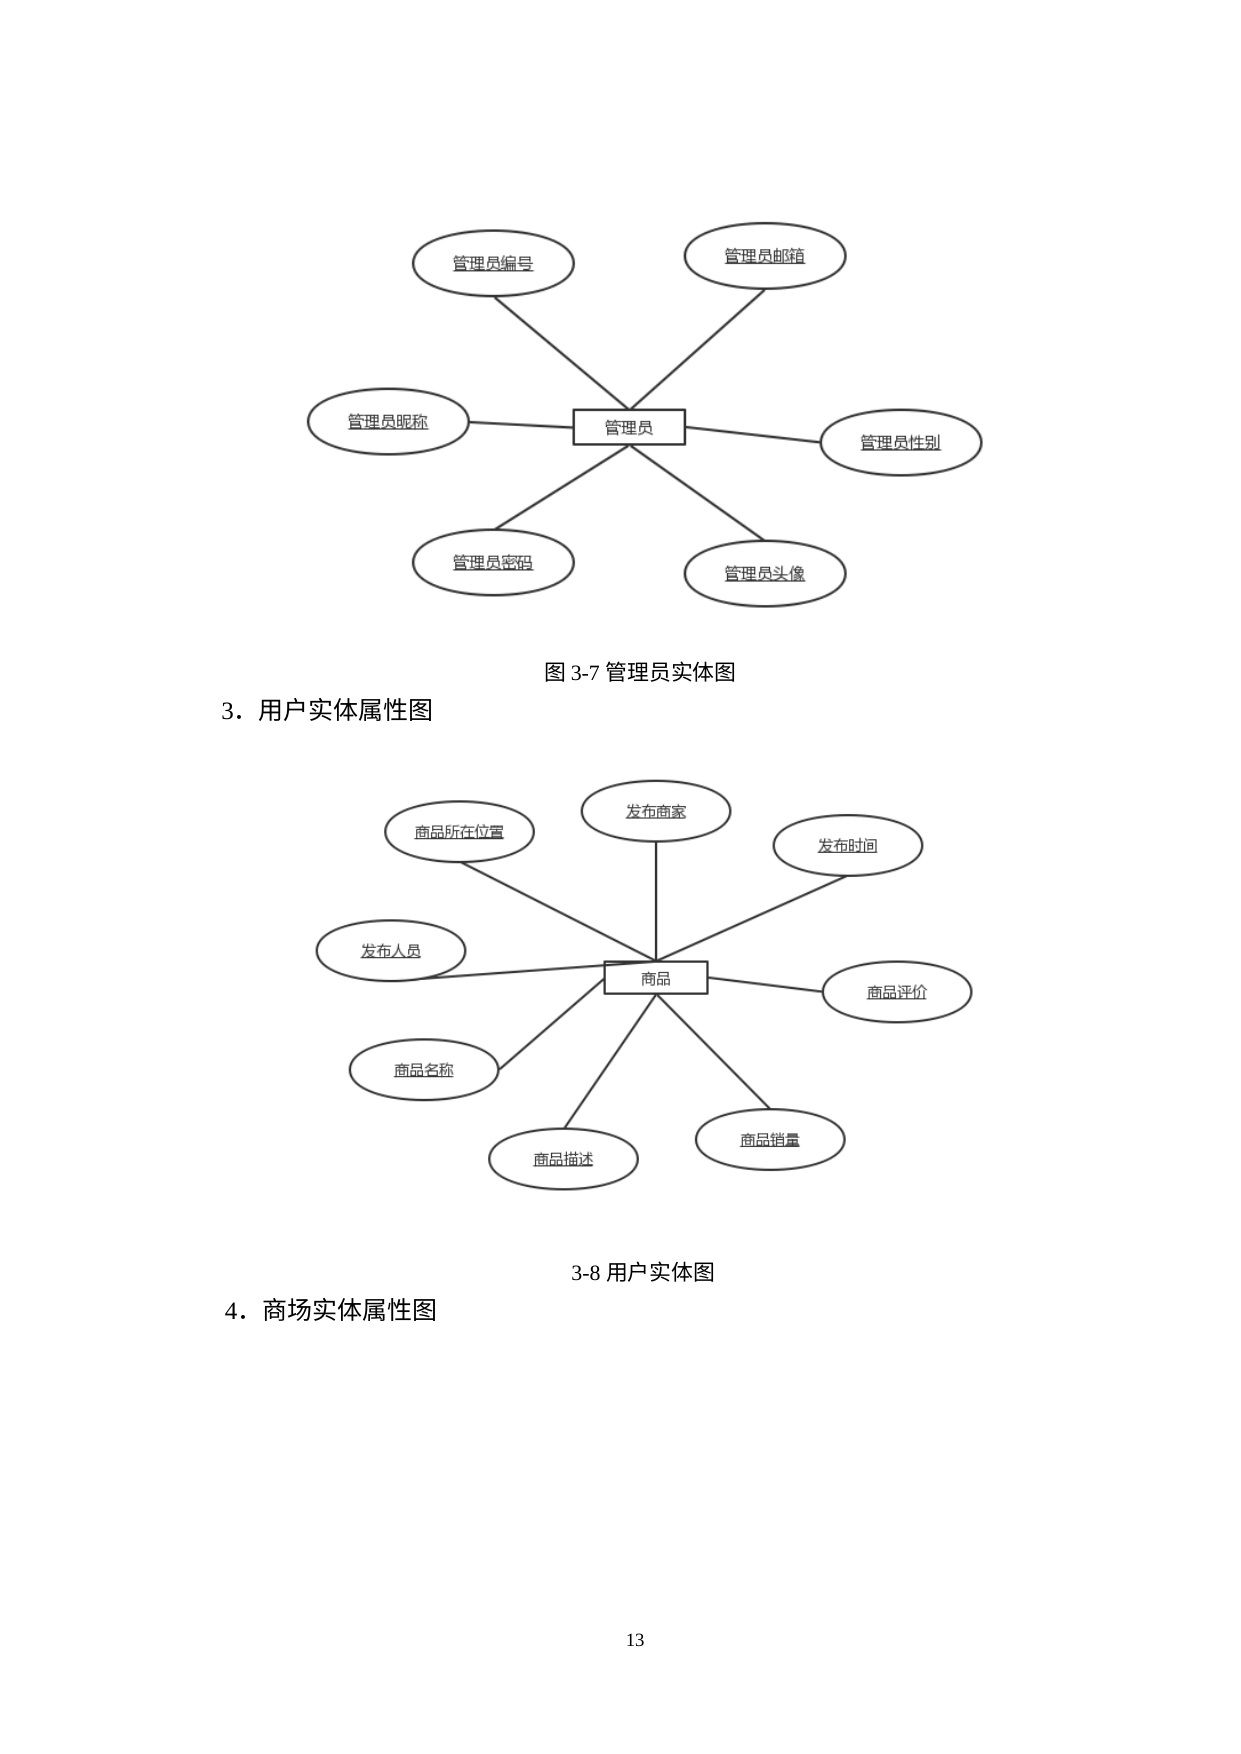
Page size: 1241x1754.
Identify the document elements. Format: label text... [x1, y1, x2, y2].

text 3．用户实体属性图 [177, 689, 1092, 727]
picture [249, 164, 1020, 646]
text 3-8 用户实体图 [177, 1252, 1092, 1289]
text 图3-7 管理员实体图 [177, 652, 1092, 689]
text 4．商场实体属性图 [177, 1289, 1092, 1327]
picture [262, 727, 1008, 1226]
